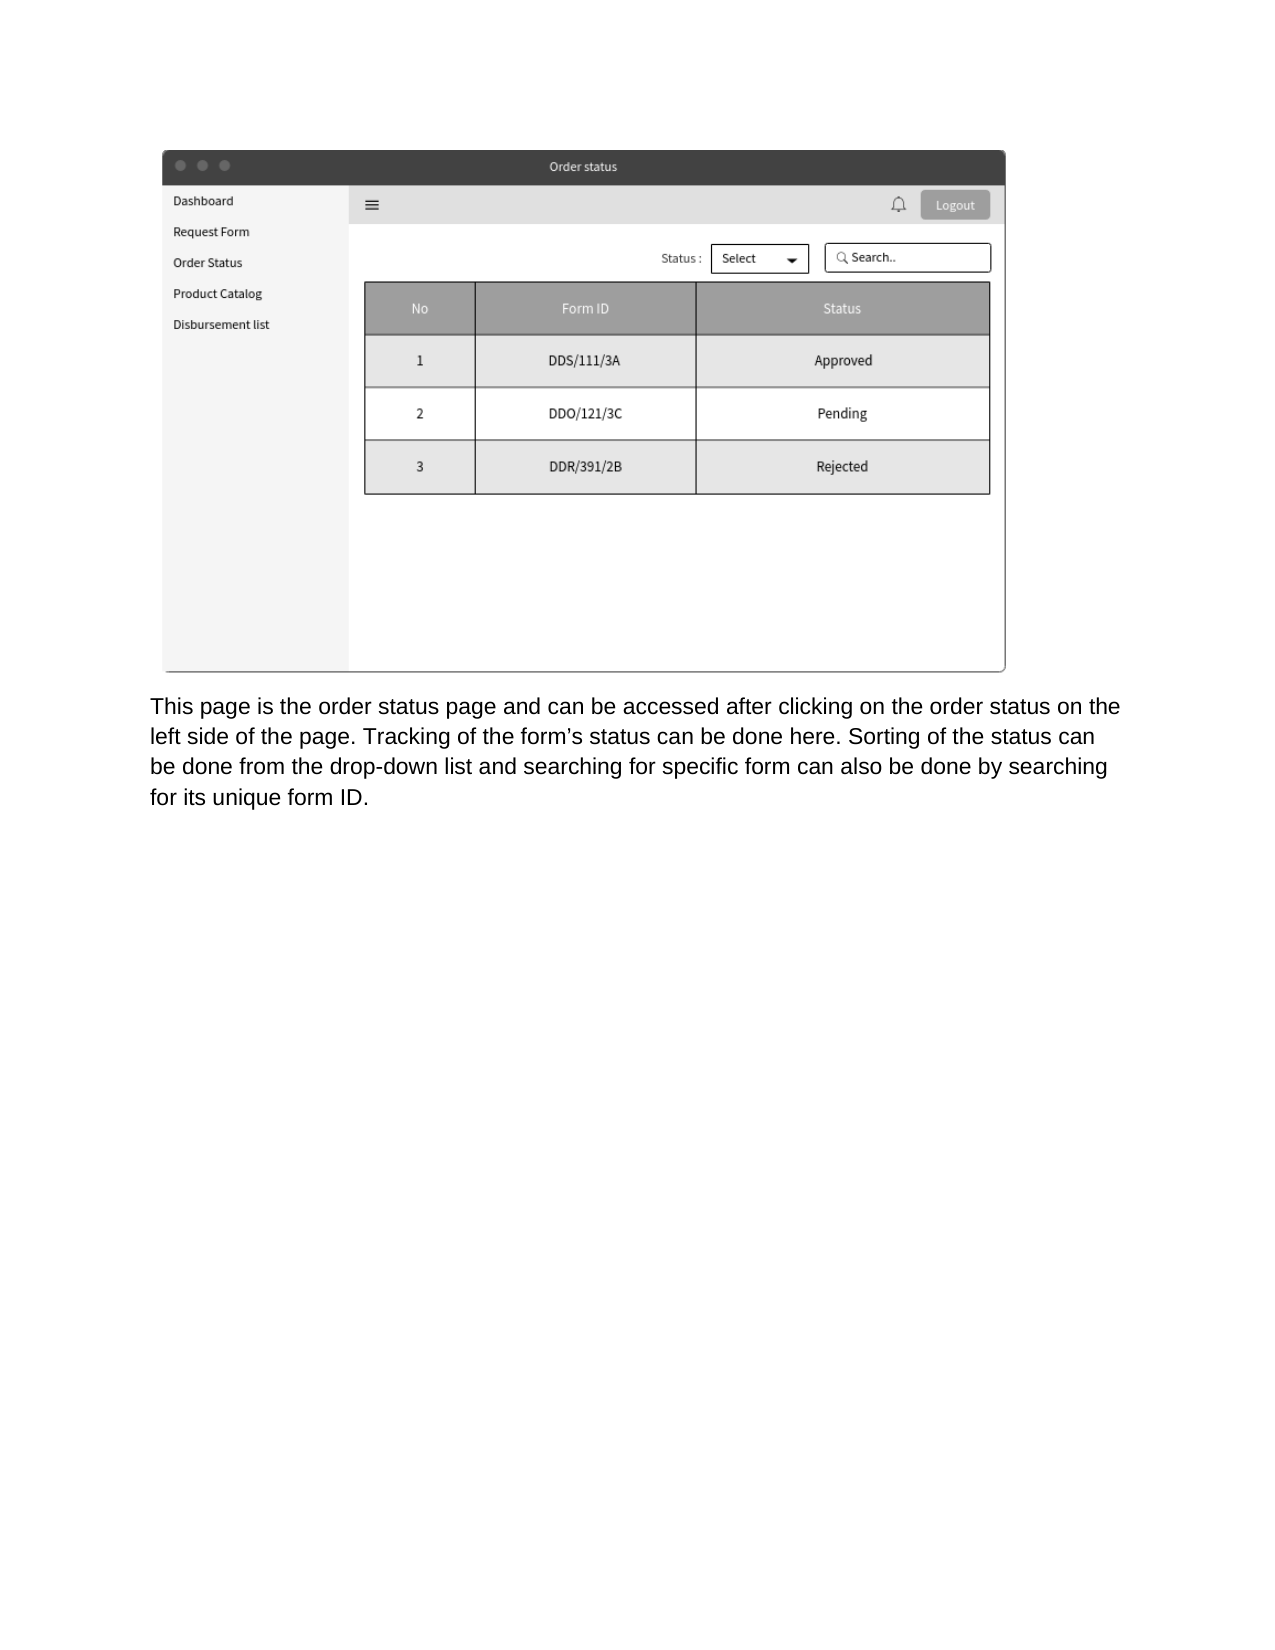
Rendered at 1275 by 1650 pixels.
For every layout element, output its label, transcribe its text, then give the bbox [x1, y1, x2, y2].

picture [150, 150, 1029, 689]
text This page is the order status page and can be accessed after clicking on the order status on the left side of the page. Tracking of the form’s status can be done here. Sorting of the status can be done from the drop-down list and searching for specific form can also be done by searching for its unique form ID. [150, 693, 1125, 810]
